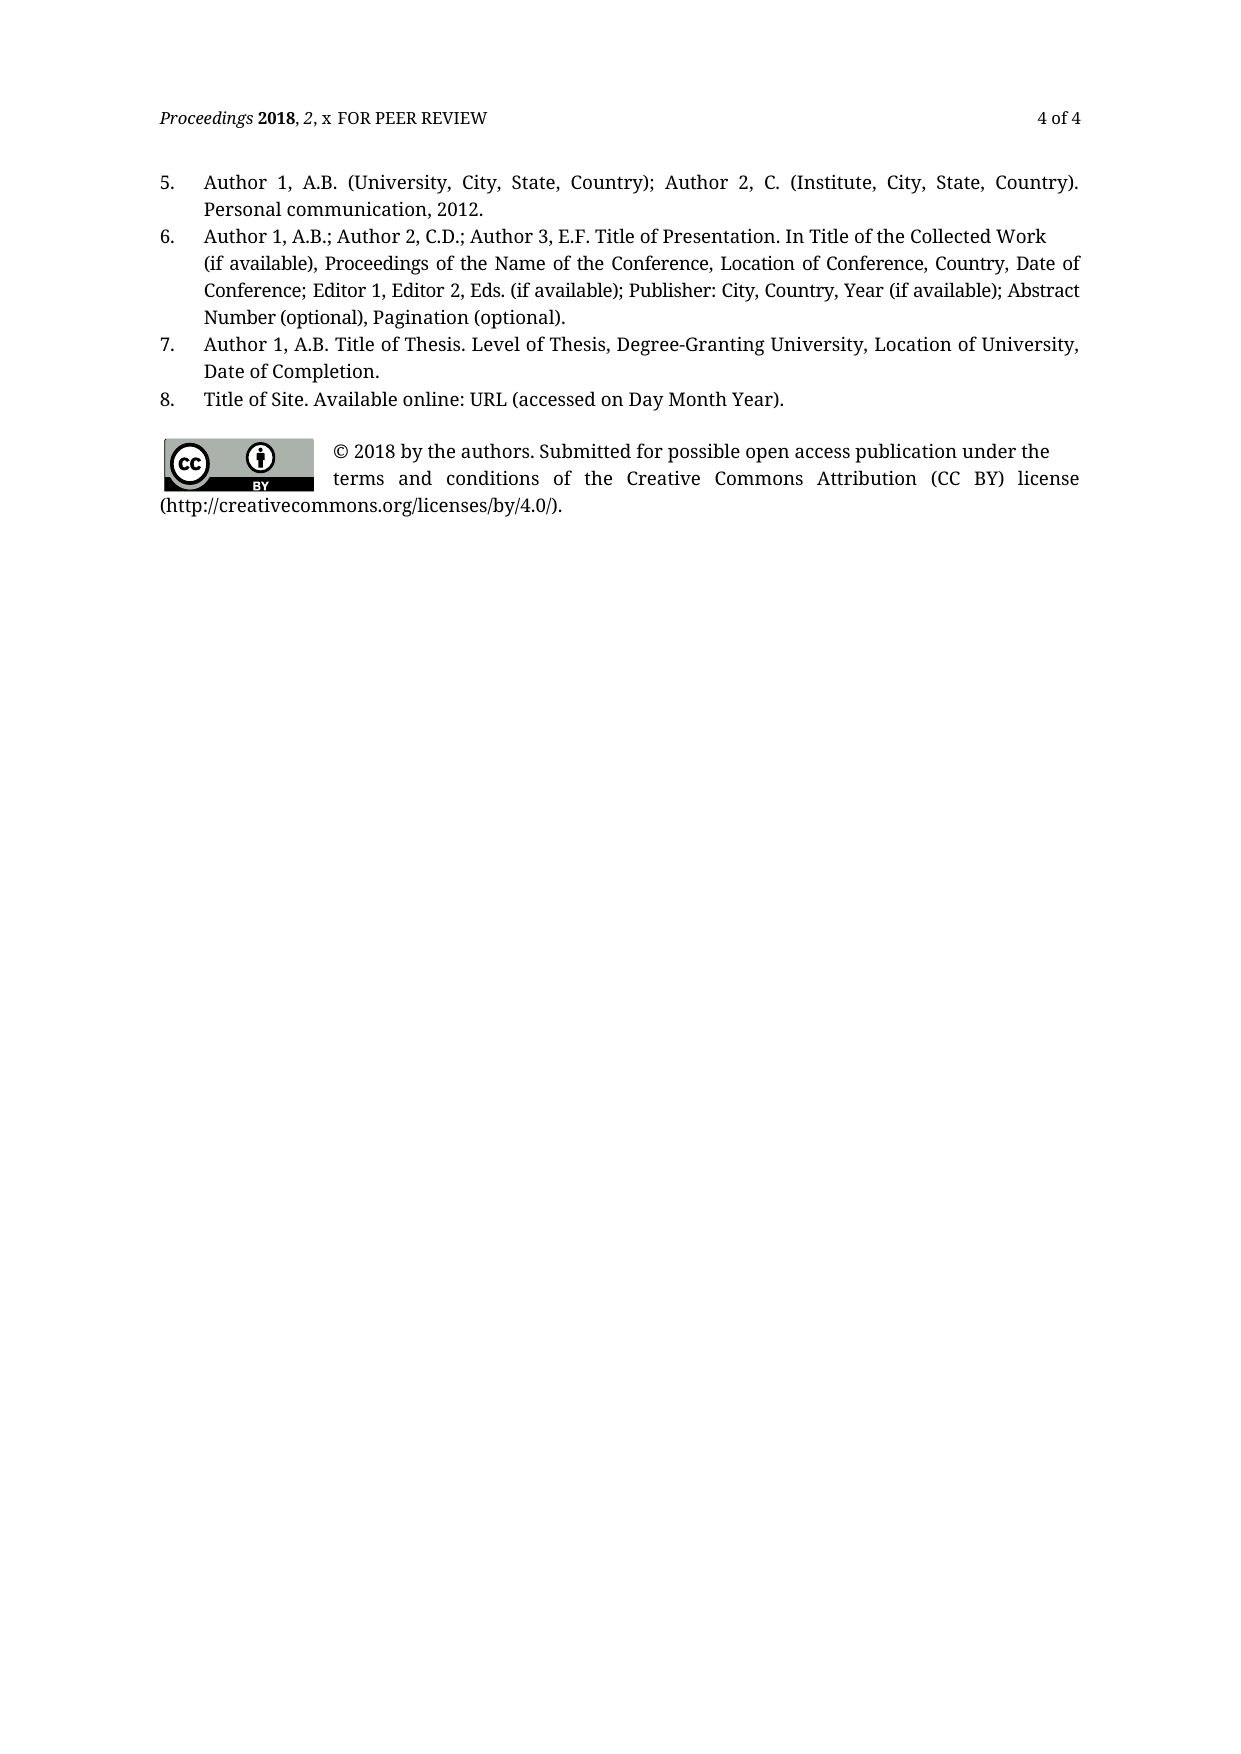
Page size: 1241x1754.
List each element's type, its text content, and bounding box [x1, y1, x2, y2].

list Author 1, A.B.; Author 2, C.D.; Author 3, E.F. Title of Presentation. In Title of the Collected Work (if available), Proceedings of the Name of the Conference, Location of Conference, Country, Date of Conference; Editor 1, Editor 2, Eds. (if available); Publisher: City, Country, Year (if available); Abstract Number (optional), Pagination (optional). [159, 222, 1081, 330]
list Title of Site. Available online: URL (accessed on Day Month Year). [159, 384, 1081, 411]
list Author 1, A.B. (University, City, State, Country); Author 2, C. (Institute, City, State, Country). Personal communication, 2012. [159, 168, 1081, 222]
text © 2018 by the authors. Submitted for possible open access publication under the terms and conditions of the Creative Commons Attribution (CC BY) license (http://creativecommons.org/licenses/by/4.0/). [159, 436, 1081, 518]
list Author 1, A.B. Title of Thesis. Level of Thesis, Degree-Granting University, Location of University, Date of Completion. [159, 330, 1081, 384]
